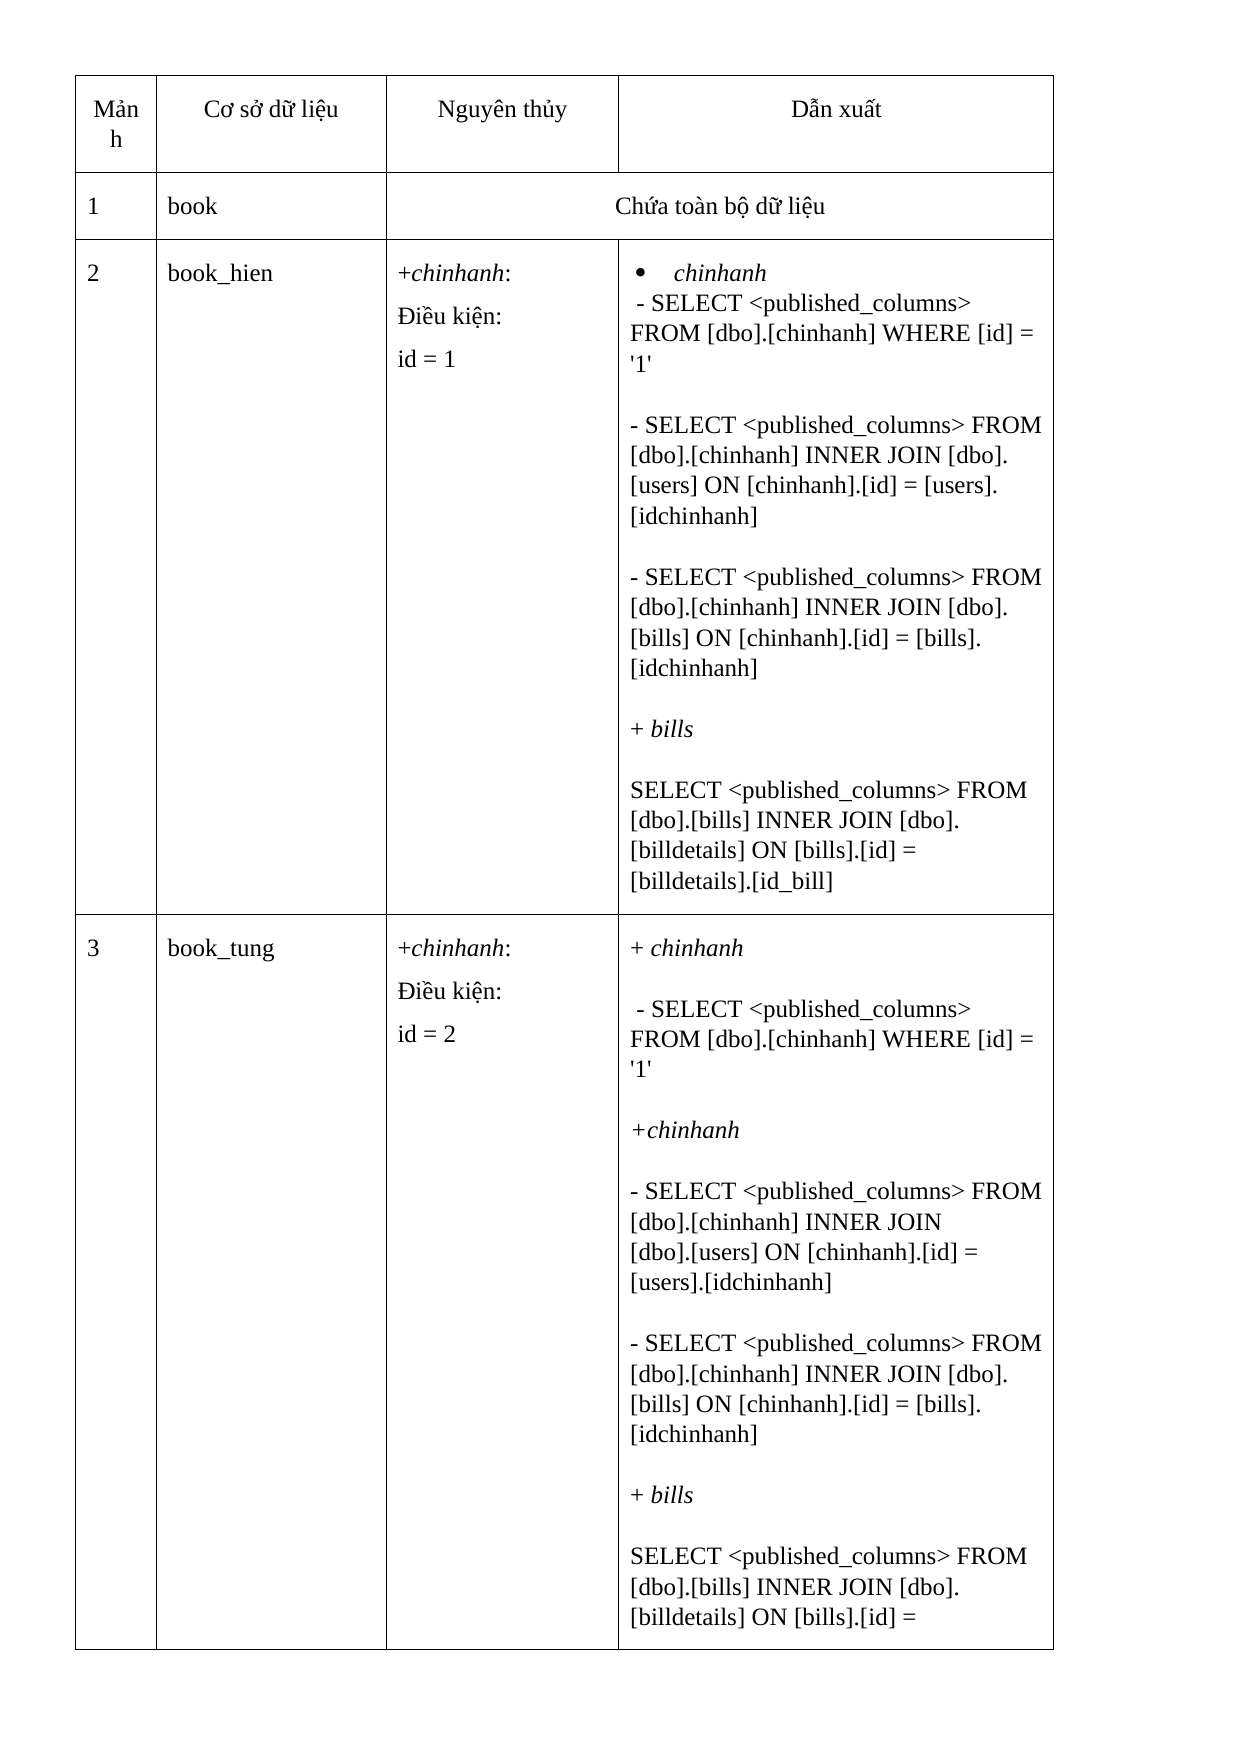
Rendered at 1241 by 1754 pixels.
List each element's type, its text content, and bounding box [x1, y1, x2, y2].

table_cell 2 [76, 240, 156, 914]
table_header Cơ sở dữ liệu [157, 76, 386, 172]
table_cell 3 [76, 915, 156, 1648]
table_cell 1 [76, 173, 156, 239]
table_cell chinhanh - SELECT <published_columns> FROM [dbo].[chinhanh] WHERE [id] = '1' - SELECT <published_columns> FROM [dbo].[chinhanh] INNER JOIN [dbo].[users] ON [chinhanh].[id] = [users].[idchinhanh] - SELECT <published_columns> FROM [dbo].[chinhanh] INNER JOIN [dbo].[bills] ON [chinhanh].[id] = [bills].[idchinhanh] + bills SELECT <published_columns> FROM [dbo].[bills] INNER JOIN [dbo].[billdetails] ON [bills].[id] = [billdetails].[id_bill] [619, 240, 1053, 914]
table_cell +chinhanh: Điều kiện: id = 1 [387, 240, 618, 914]
table_cell Chứa toàn bộ dữ liệu [387, 173, 1053, 239]
table_header Mảnh [76, 76, 156, 172]
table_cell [619, 915, 1053, 1648]
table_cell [387, 915, 618, 1648]
table_cell book_hien [157, 240, 386, 914]
table_cell book_tung [157, 915, 386, 1648]
table_header Nguyên thủy [387, 76, 618, 172]
table_cell book [157, 173, 386, 239]
table_header Dẫn xuất [619, 76, 1053, 172]
